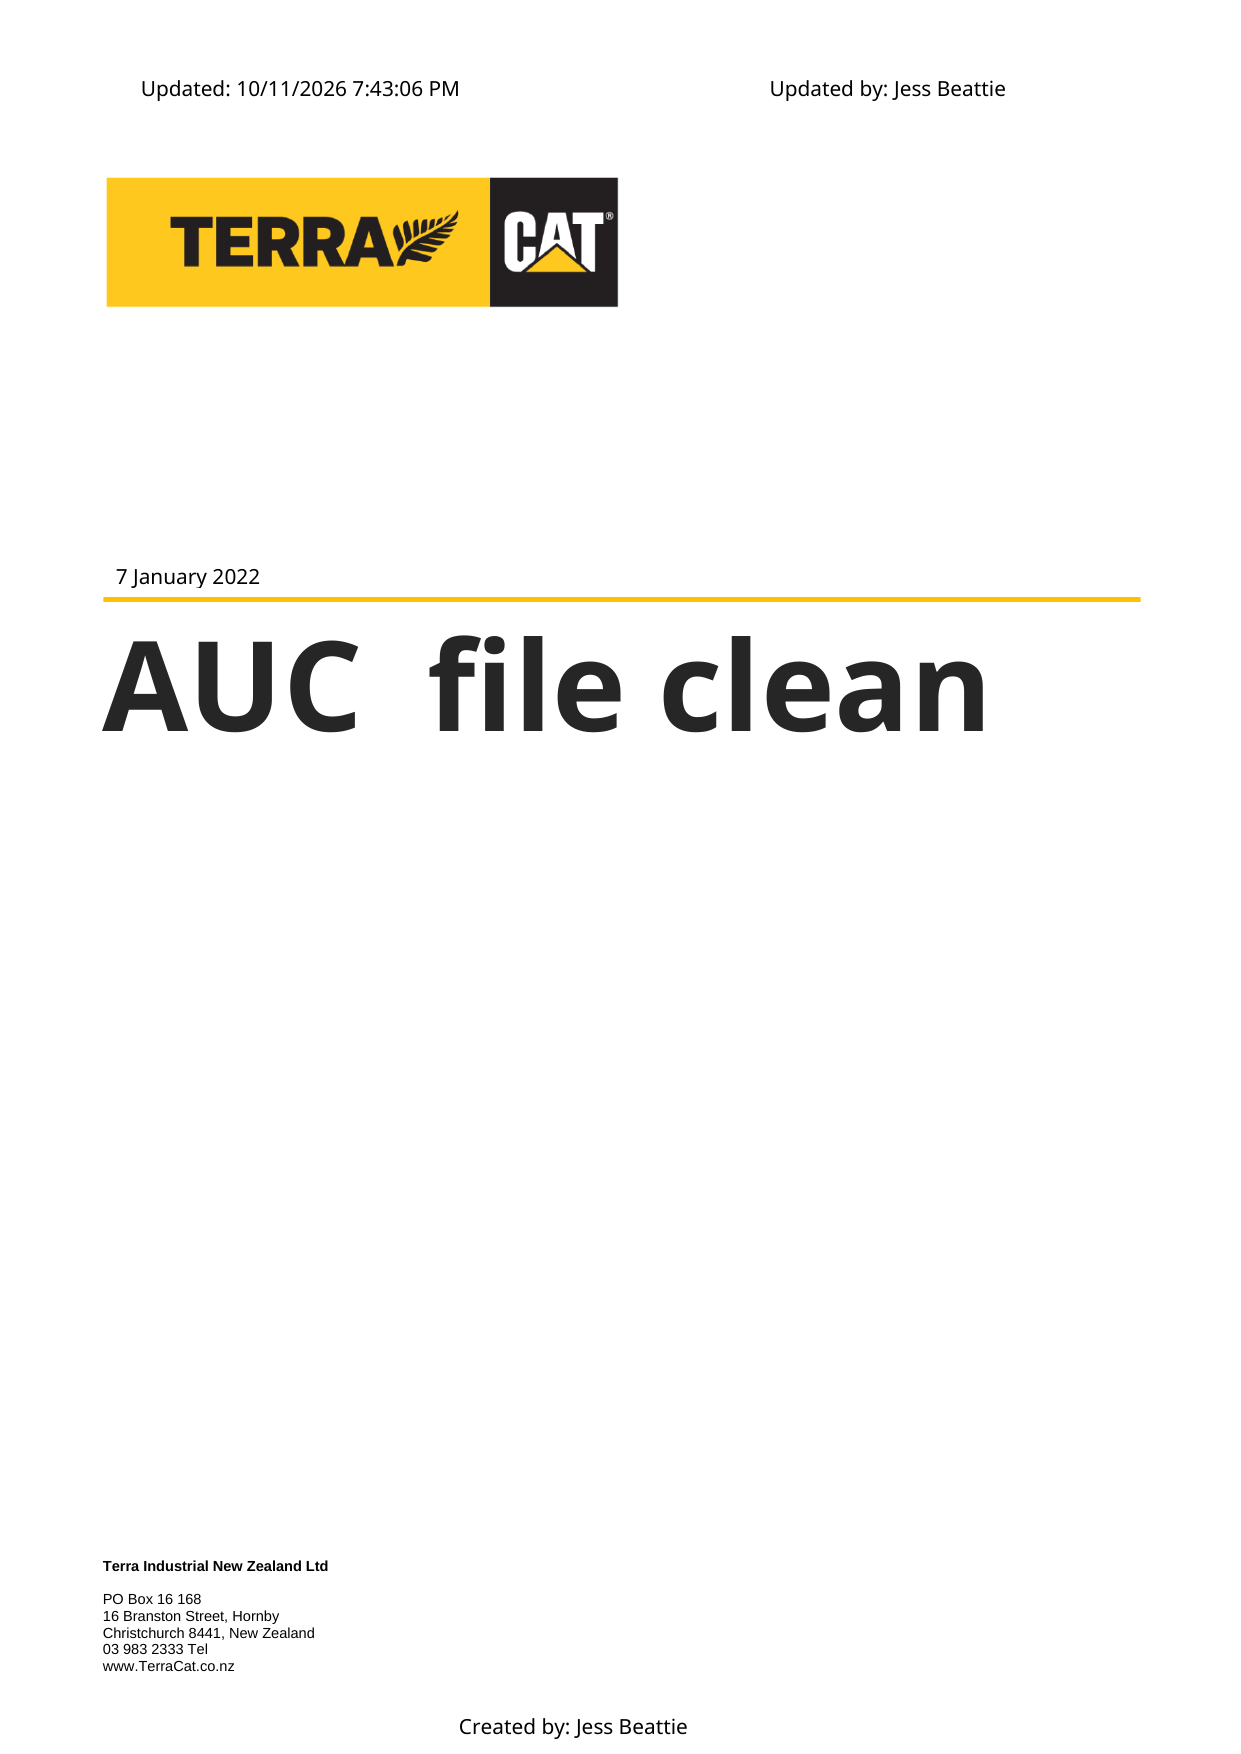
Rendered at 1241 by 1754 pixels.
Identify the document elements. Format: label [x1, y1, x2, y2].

picture [100, 172, 624, 313]
